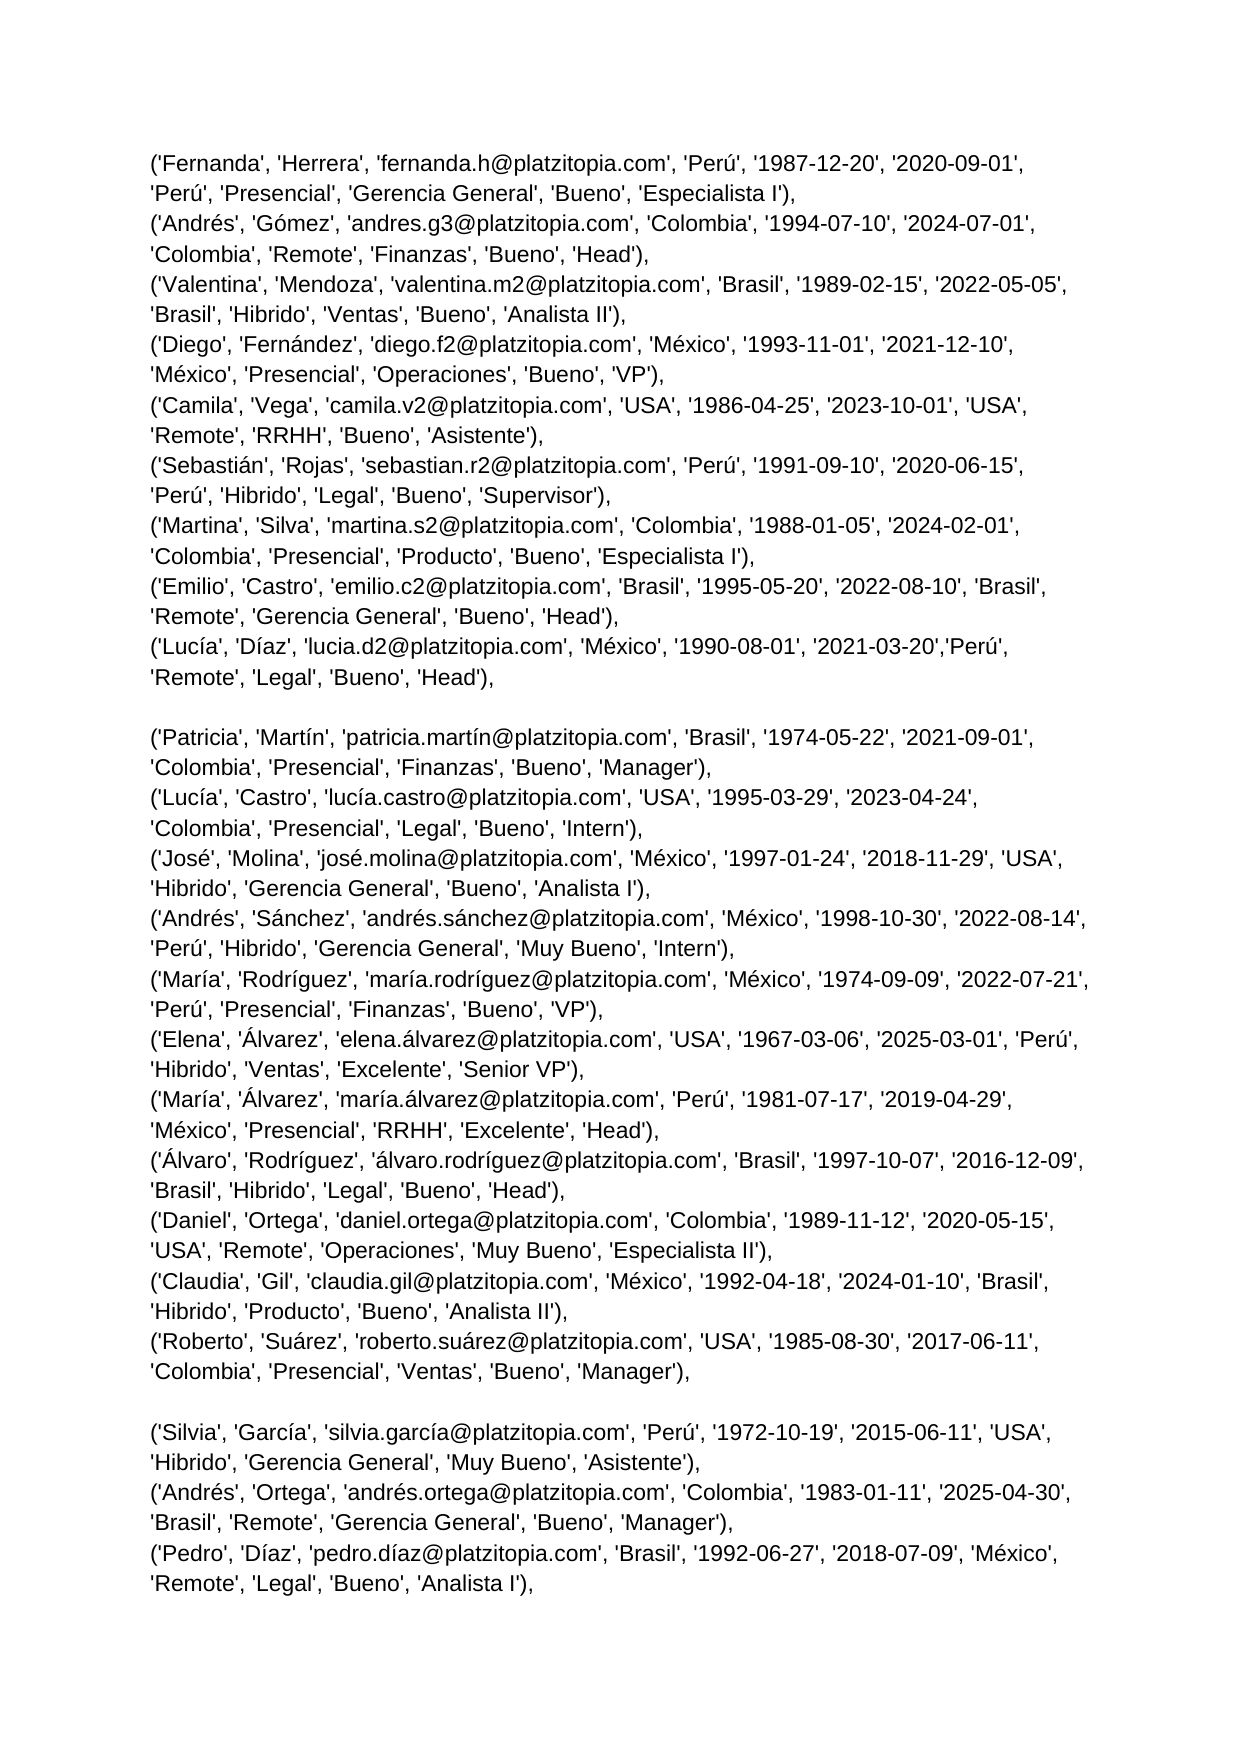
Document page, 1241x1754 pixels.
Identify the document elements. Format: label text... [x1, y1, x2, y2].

text ('Silvia', 'García', 'silvia.garcía@platzitopia.com', 'Perú', '1972-10-19', '2015-06-11', 'USA', 'Hibrido', 'Gerencia General', 'Muy Bueno', 'Asistente'), [150, 1419, 1090, 1475]
text ('Lucía', 'Díaz', 'lucia.d2@platzitopia.com', 'México', '1990-08-01', '2021-03-20','Perú', 'Remote', 'Legal', 'Bueno', 'Head'), [150, 633, 1090, 690]
text ('Claudia', 'Gil', 'claudia.gil@platzitopia.com', 'México', '1992-04-18', '2024-01-10', 'Brasil', 'Hibrido', 'Producto', 'Bueno', 'Analista II'), [150, 1268, 1090, 1324]
text ('Elena', 'Álvarez', 'elena.álvarez@platzitopia.com', 'USA', '1967-03-06', '2025-03-01', 'Perú', 'Hibrido', 'Ventas', 'Excelente', 'Senior VP'), [150, 1026, 1090, 1083]
text ('Daniel', 'Ortega', 'daniel.ortega@platzitopia.com', 'Colombia', '1989-11-12', '2020-05-15', 'USA', 'Remote', 'Operaciones', 'Muy Bueno', 'Especialista II'), [150, 1207, 1090, 1264]
text ('Roberto', 'Suárez', 'roberto.suárez@platzitopia.com', 'USA', '1985-08-30', '2017-06-11', 'Colombia', 'Presencial', 'Ventas', 'Bueno', 'Manager'), [150, 1328, 1090, 1385]
text ('Fernanda', 'Herrera', 'fernanda.h@platzitopia.com', 'Perú', '1987-12-20', '2020-09-01', 'Perú', 'Presencial', 'Gerencia General', 'Bueno', 'Especialista I'), [150, 150, 1090, 207]
text ('Pedro', 'Díaz', 'pedro.díaz@platzitopia.com', 'Brasil', '1992-06-27', '2018-07-09', 'México', 'Remote', 'Legal', 'Bueno', 'Analista I'), [150, 1539, 1090, 1596]
text ('Álvaro', 'Rodríguez', 'álvaro.rodríguez@platzitopia.com', 'Brasil', '1997-10-07', '2016-12-09', 'Brasil', 'Hibrido', 'Legal', 'Bueno', 'Head'), [150, 1147, 1090, 1203]
text ('Sebastián', 'Rojas', 'sebastian.r2@platzitopia.com', 'Perú', '1991-09-10', '2020-06-15', 'Perú', 'Hibrido', 'Legal', 'Bueno', 'Supervisor'), [150, 452, 1090, 509]
text ('Andrés', 'Ortega', 'andrés.ortega@platzitopia.com', 'Colombia', '1983-01-11', '2025-04-30', 'Brasil', 'Remote', 'Gerencia General', 'Bueno', 'Manager'), [150, 1479, 1090, 1536]
text ('Martina', 'Silva', 'martina.s2@platzitopia.com', 'Colombia', '1988-01-05', '2024-02-01', 'Colombia', 'Presencial', 'Producto', 'Bueno', 'Especialista I'), [150, 512, 1090, 569]
text ('Patricia', 'Martín', 'patricia.martín@platzitopia.com', 'Brasil', '1974-05-22', '2021-09-01', 'Colombia', 'Presencial', 'Finanzas', 'Bueno', 'Manager'), [150, 724, 1090, 781]
text ('José', 'Molina', 'josé.molina@platzitopia.com', 'México', '1997-01-24', '2018-11-29', 'USA', 'Hibrido', 'Gerencia General', 'Bueno', 'Analista I'), [150, 845, 1090, 901]
text ('María', 'Rodríguez', 'maría.rodríguez@platzitopia.com', 'México', '1974-09-09', '2022-07-21', 'Perú', 'Presencial', 'Finanzas', 'Bueno', 'VP'), [150, 966, 1090, 1022]
text ('María', 'Álvarez', 'maría.álvarez@platzitopia.com', 'Perú', '1981-07-17', '2019-04-29', 'México', 'Presencial', 'RRHH', 'Excelente', 'Head'), [150, 1086, 1090, 1143]
text ('Andrés', 'Sánchez', 'andrés.sánchez@platzitopia.com', 'México', '1998-10-30', '2022-08-14', 'Perú', 'Hibrido', 'Gerencia General', 'Muy Bueno', 'Intern'), [150, 905, 1090, 962]
text ('Andrés', 'Gómez', 'andres.g3@platzitopia.com', 'Colombia', '1994-07-10', '2024-07-01', 'Colombia', 'Remote', 'Finanzas', 'Bueno', 'Head'), [150, 210, 1090, 267]
text ('Valentina', 'Mendoza', 'valentina.m2@platzitopia.com', 'Brasil', '1989-02-15', '2022-05-05', 'Brasil', 'Hibrido', 'Ventas', 'Bueno', 'Analista II'), [150, 271, 1090, 327]
text ('Camila', 'Vega', 'camila.v2@platzitopia.com', 'USA', '1986-04-25', '2023-10-01', 'USA', 'Remote', 'RRHH', 'Bueno', 'Asistente'), [150, 392, 1090, 448]
text ('Lucía', 'Castro', 'lucía.castro@platzitopia.com', 'USA', '1995-03-29', '2023-04-24', 'Colombia', 'Presencial', 'Legal', 'Bueno', 'Intern'), [150, 784, 1090, 841]
text ('Diego', 'Fernández', 'diego.f2@platzitopia.com', 'México', '1993-11-01', '2021-12-10', 'México', 'Presencial', 'Operaciones', 'Bueno', 'VP'), [150, 331, 1090, 388]
text ('Emilio', 'Castro', 'emilio.c2@platzitopia.com', 'Brasil', '1995-05-20', '2022-08-10', 'Brasil', 'Remote', 'Gerencia General', 'Bueno', 'Head'), [150, 573, 1090, 629]
